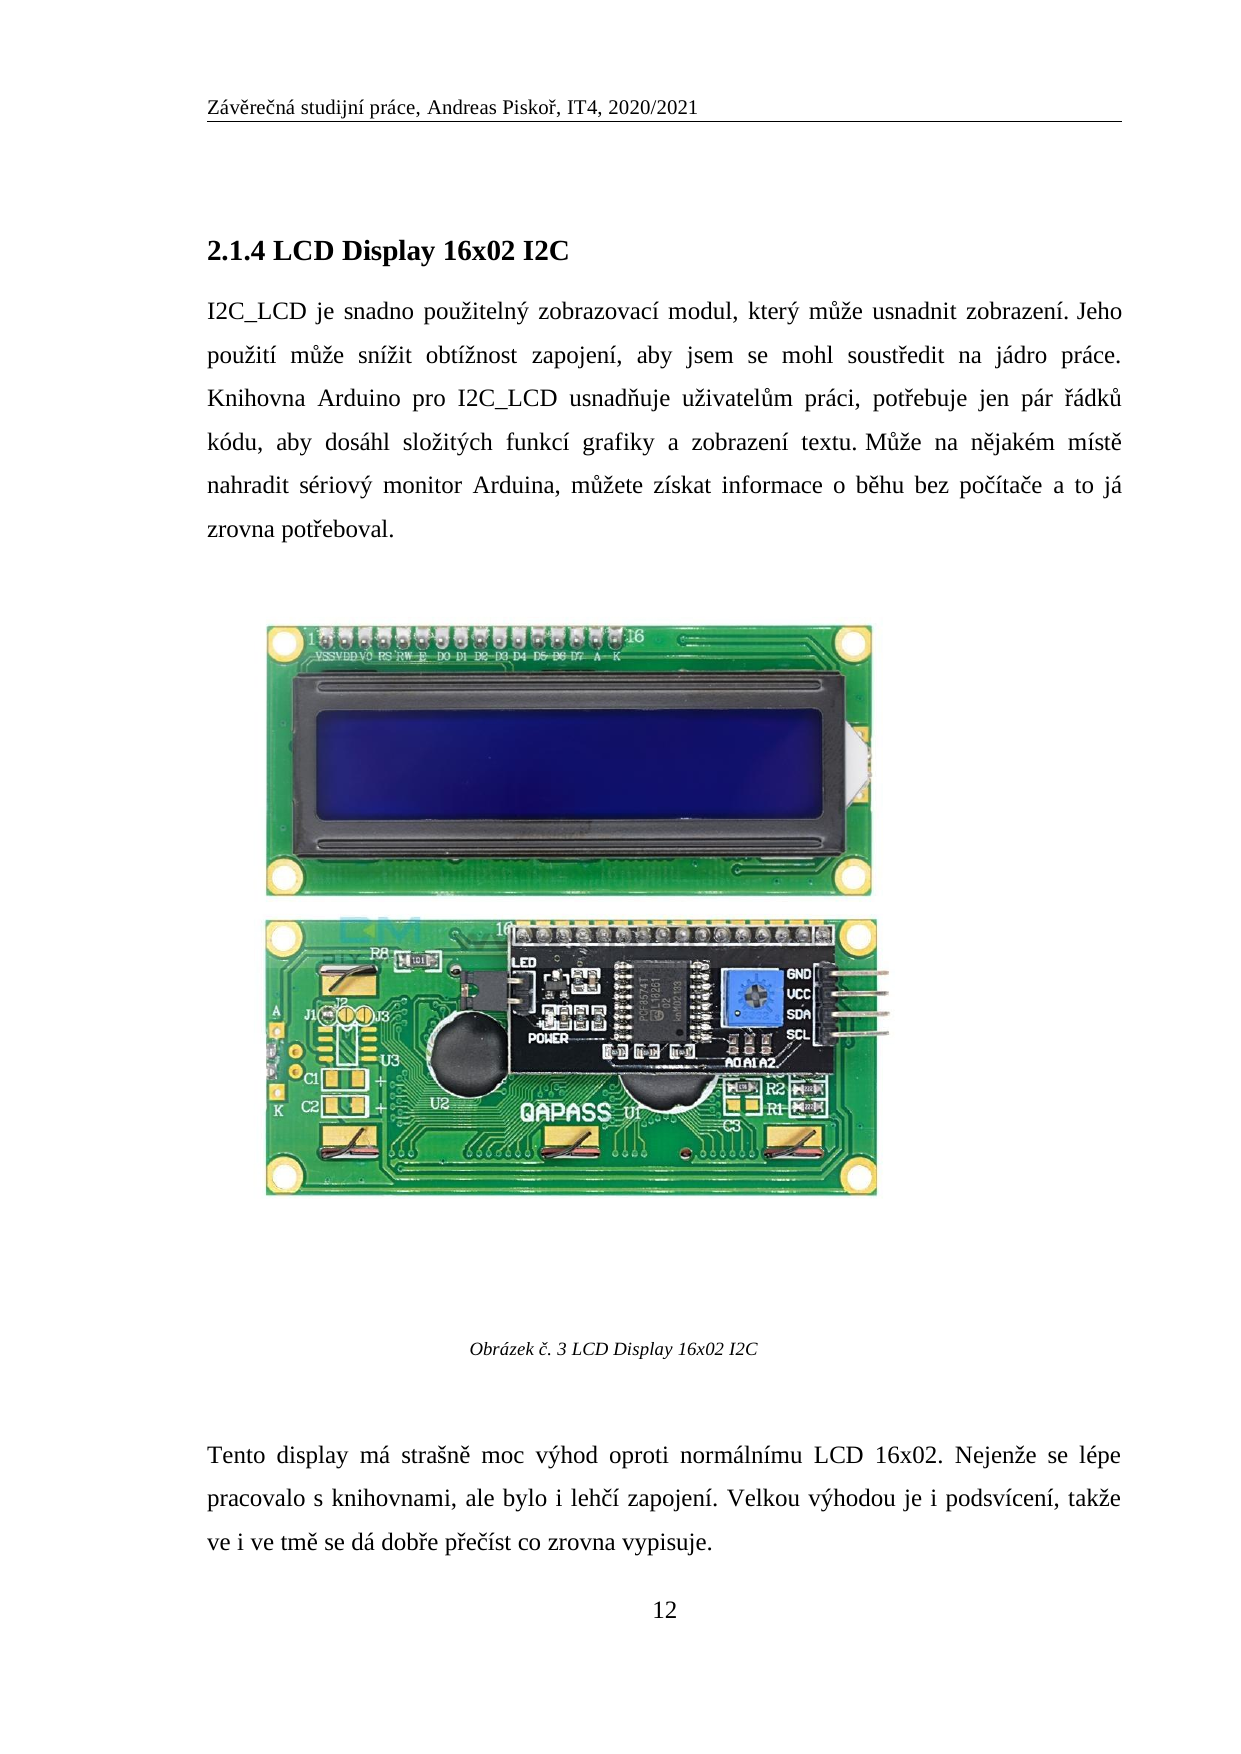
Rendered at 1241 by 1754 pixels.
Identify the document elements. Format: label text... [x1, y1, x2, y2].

text 2.1.4 LCD Display 16x02 I2C [207, 233, 1122, 267]
list Obrázek č. 3 LCD Display 16x02 I2C [207, 1337, 1122, 1359]
text Tento display má strašně moc výhod oproti normálnímu LCD 16x02. Nejenže se lépe pracovalo s knihovnami, ale bylo i lehčí zapojení. Velkou výhodou je i podsvícení, takže ve i ve tmě se dá dobře přečíst co zrovna vypisuje. [207, 1440, 1122, 1556]
text I2C_LCD je snadno použitelný zobrazovací modul, který může usnadnit zobrazení. Jeho použití může snížit obtížnost zapojení, aby jsem se mohl soustředit na jádro práce. Knihovna Arduino pro I2C_LCD usnadňuje uživatelům práci, potřebuje jen pár řádků kódu, aby dosáhl složitých funkcí grafiky a zobrazení textu. Může na nějakém místě nahradit sériový monitor Arduina, můžete získat informace o běhu bez počítače a to já zrovna potřeboval. [207, 296, 1122, 543]
picture [206, 569, 948, 1311]
